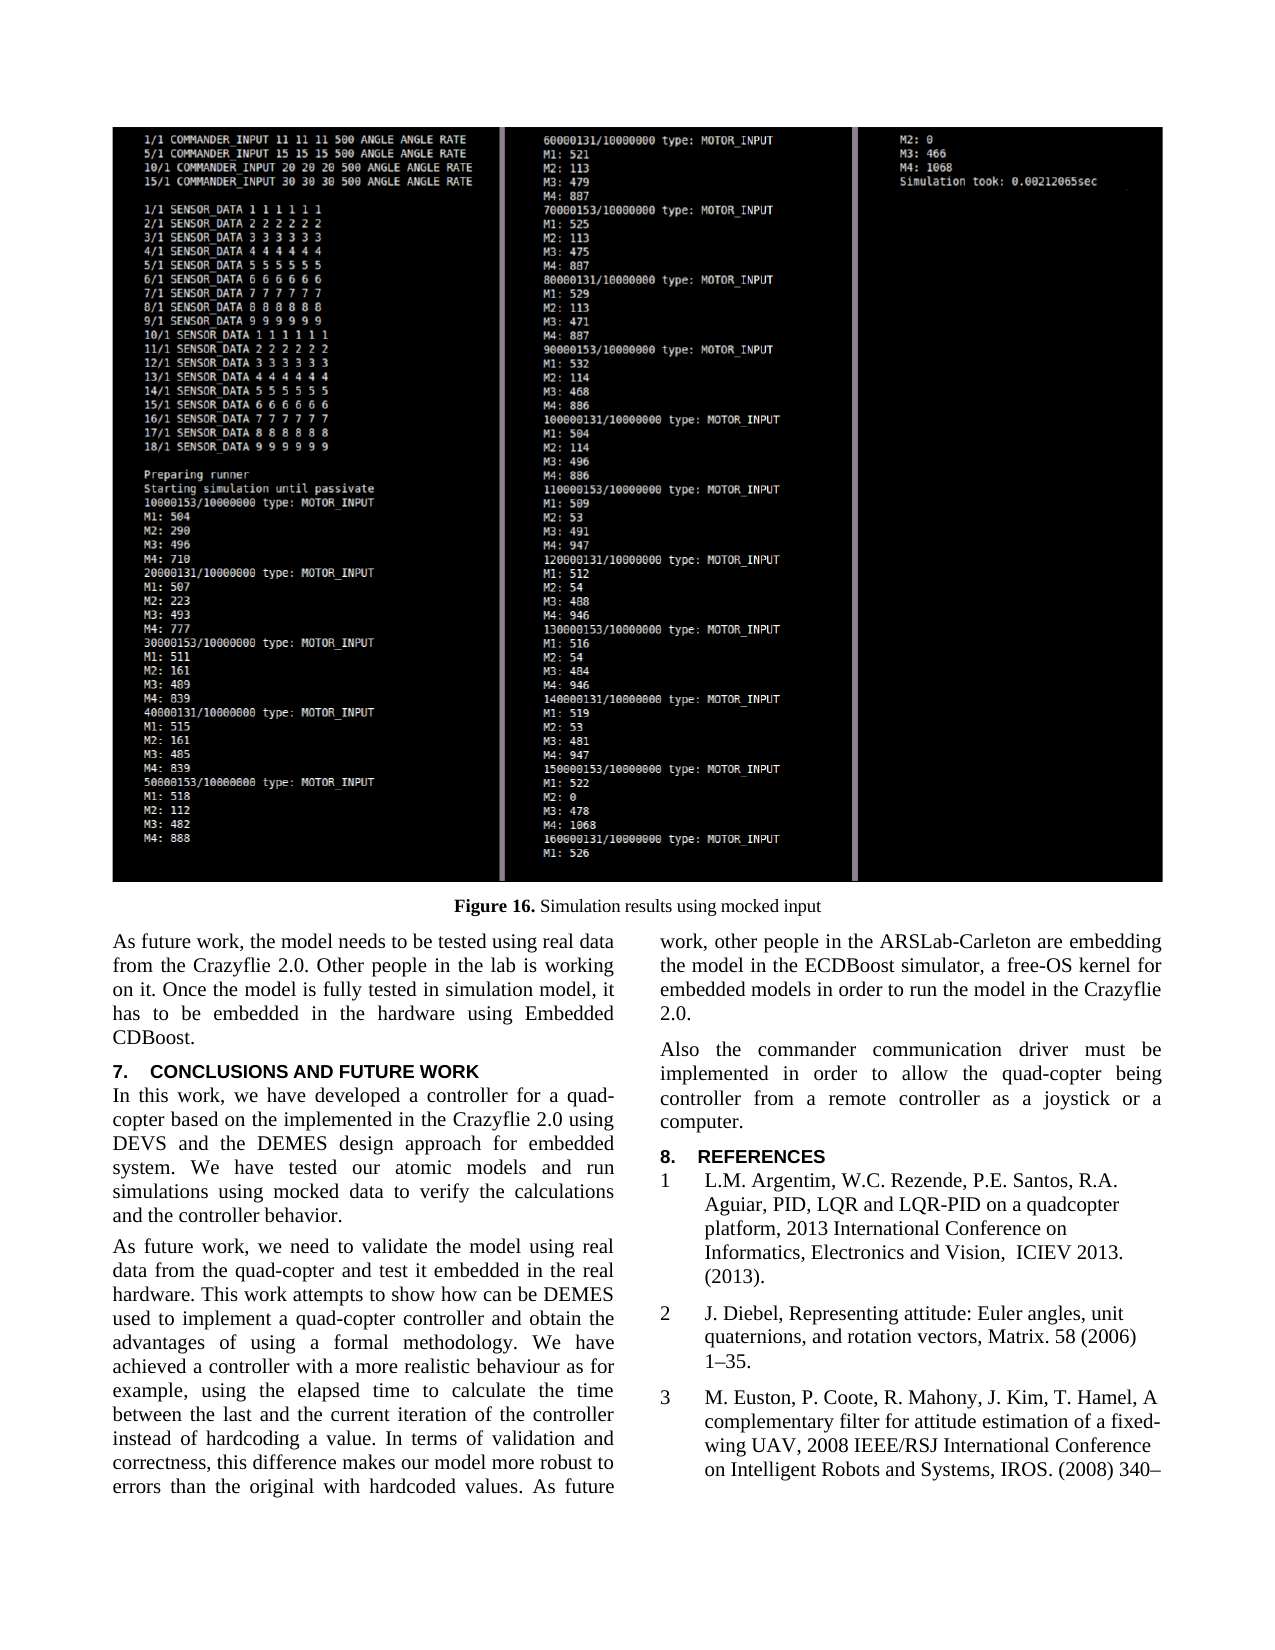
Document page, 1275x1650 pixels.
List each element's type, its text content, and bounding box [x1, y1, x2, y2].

text As future work, we need to validate the model using real data from the quad-copter and test it embedded in the real hardware. This work attempts to show how can be DEMES used to implement a quad-copter controller and obtain the advantages of using a formal methodology. We have achieved a controller with a more realistic behaviour as for example, using the elapsed time to calculate the time between the last and the current iteration of the controller instead of hardcoding a value. In terms of validation and correctness, this difference makes our model more robust to errors than the original with hardcoded values. As future work, other people in the ARSLab-Carleton are embedding the model in the ECDBoost simulator, a free-OS kernel for embedded models in order to run the model in the Crazyflie 2.0. [112, 1233, 615, 1498]
text Figure 16. Simulation results using mocked input [112, 894, 1162, 916]
text In this work, we have developed a controller for a quad-copter based on the implemented in the Crazyflie 2.0 using DEVS and the DEMES design approach for embedded system. We have tested our atomic models and run simulations using mocked data to verify the calculations and the controller behavior. [112, 1083, 615, 1227]
subtitle CONCLUSIONS AND FUTURE WORK [112, 1061, 615, 1083]
text 2 J. Diebel, Representing attitude: Euler angles, unit quaternions, and rotation vectors, Matrix. 58 (2006) 1–35. [660, 1300, 1162, 1373]
text As future work, we need to validate the model using real data from the quad-copter and test it embedded in the real hardware. This work attempts to show how can be DEMES used to implement a quad-copter controller and obtain the advantages of using a formal methodology. We have achieved a controller with a more realistic behaviour as for example, using the elapsed time to calculate the time between the last and the current iteration of the controller instead of hardcoding a value. In terms of validation and correctness, this difference makes our model more robust to errors than the original with hardcoded values. As future work, other people in the ARSLab-Carleton are embedding the model in the ECDBoost simulator, a free-OS kernel for embedded models in order to run the model in the Crazyflie 2.0. [660, 928, 1162, 1025]
text As future work, the model needs to be tested using real data from the Crazyflie 2.0. Other people in the lab is working on it. Once the model is fully tested in simulation model, it has to be embedded in the hardware using Embedded CDBoost. [112, 928, 615, 1049]
text 1 L.M. Argentim, W.C. Rezende, P.E. Santos, R.A. Aguiar, PID, LQR and LQR-PID on a quadcopter platform, 2013 International Conference on Informatics, Electronics and Vision, ICIEV 2013. (2013). [660, 1168, 1162, 1288]
subtitle Also the commander communication driver must be implemented in order to allow the quad-copter being controller from a remote controller as a joystick or a computer. [660, 1037, 1162, 1133]
picture [112, 127, 1163, 882]
subtitle REFERENCES [660, 1146, 1162, 1168]
